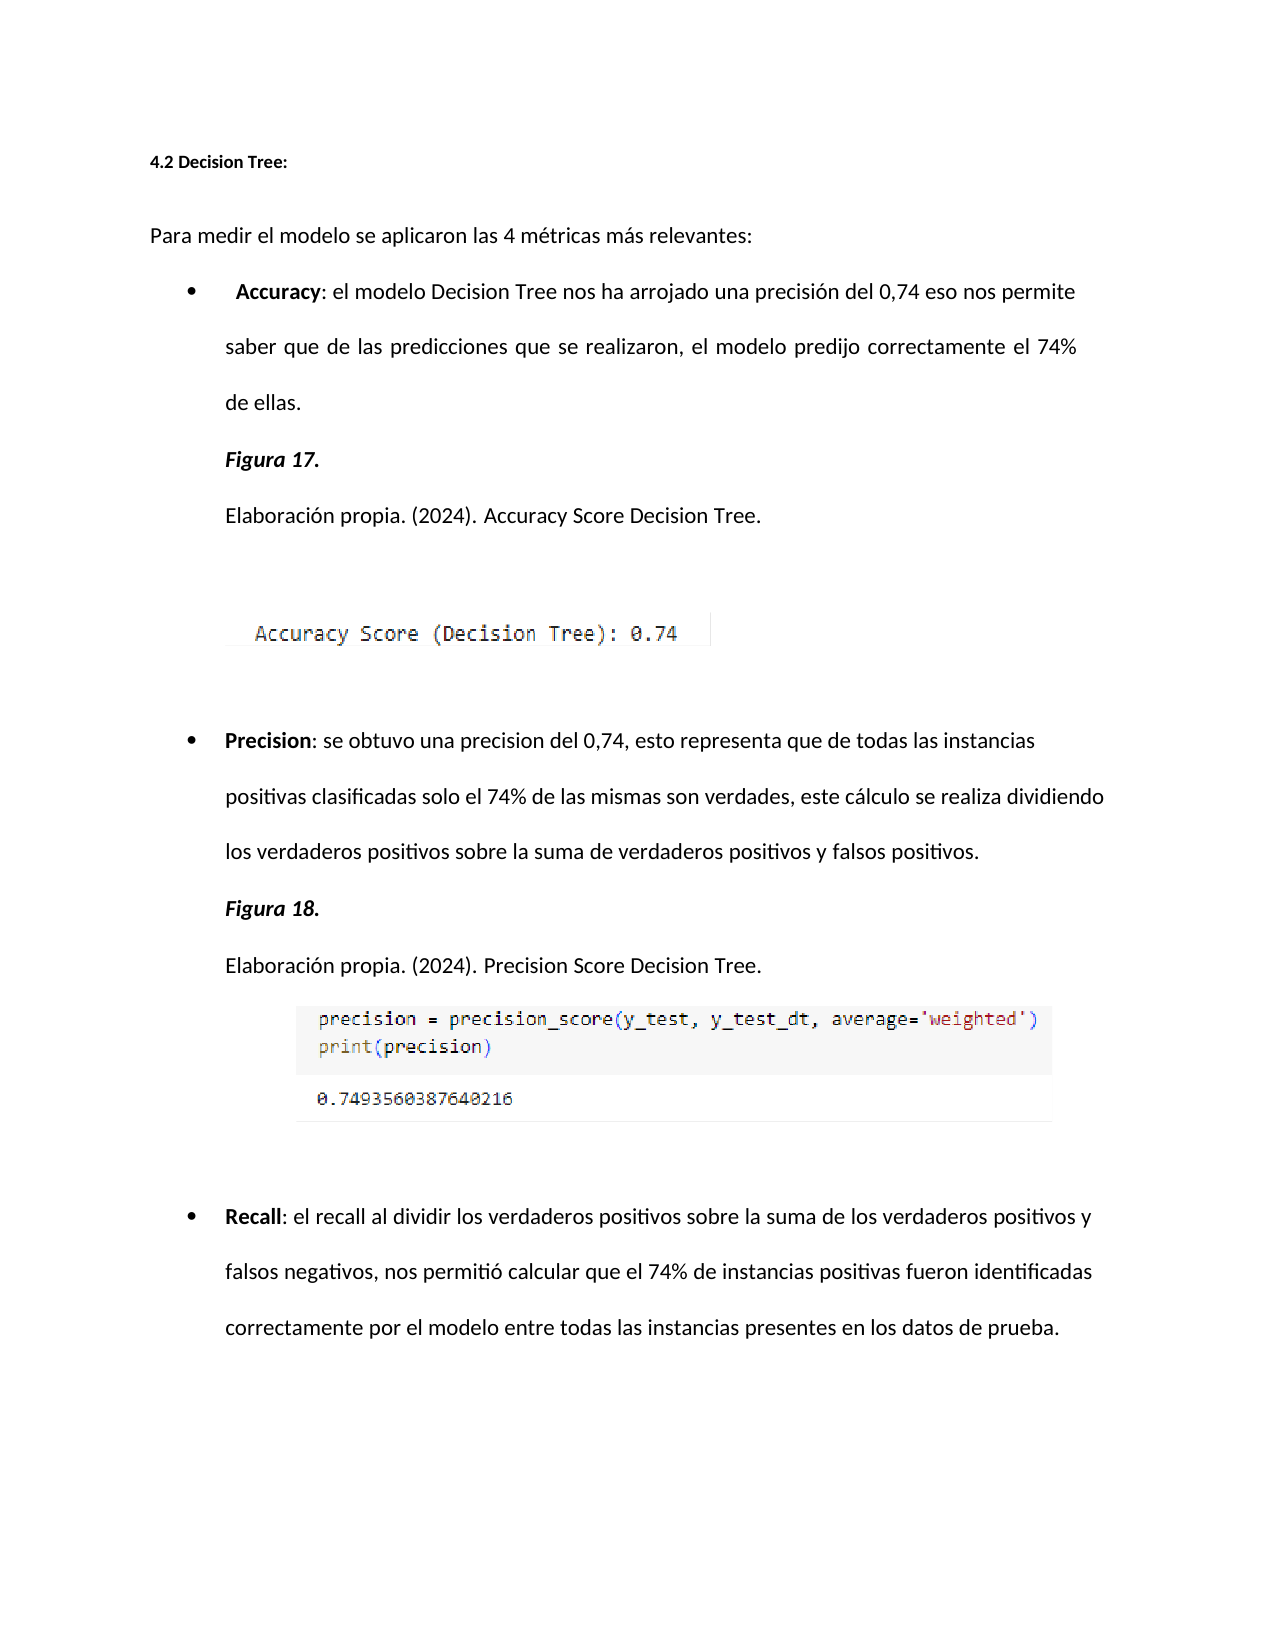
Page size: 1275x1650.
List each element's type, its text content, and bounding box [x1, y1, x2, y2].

subtitle Figura 18. [225, 894, 1206, 922]
text Elaboración propia. (2024). Accuracy Score Decision Tree. [225, 501, 1206, 529]
list Decision Tree: [150, 150, 1206, 173]
list Accuracy: el modelo Decision Tree nos ha arrojado una precisión del 0,74 eso nos permite saber que de las predicciones que se realizaron, el modelo predijo correctamente el 74% de ellas. [188, 277, 1077, 416]
subtitle Figura 17. [225, 445, 1206, 473]
text Elaboración propia. (2024). Precision Score Decision Tree. [225, 951, 1206, 979]
picture [296, 1006, 1053, 1122]
picture [225, 612, 711, 646]
list Precision: se obtuvo una precision del 0,74, esto representa que de todas las instancias positivas clasificadas solo el 74% de las mismas son verdades, este cálculo se realiza dividiendo los verdaderos positivos sobre la suma de verdaderos positivos y falsos positivos. [188, 727, 1106, 866]
text Para medir el modelo se aplicaron las 4 métricas más relevantes: [150, 222, 1206, 249]
list Recall: el recall al dividir los verdaderos positivos sobre la suma de los verdaderos positivos y falsos negativos, nos permitió calcular que el 74% de instancias positivas fueron identificadas correctamente por el modelo entre todas las instancias presentes en los datos de prueba. [188, 1202, 1093, 1341]
